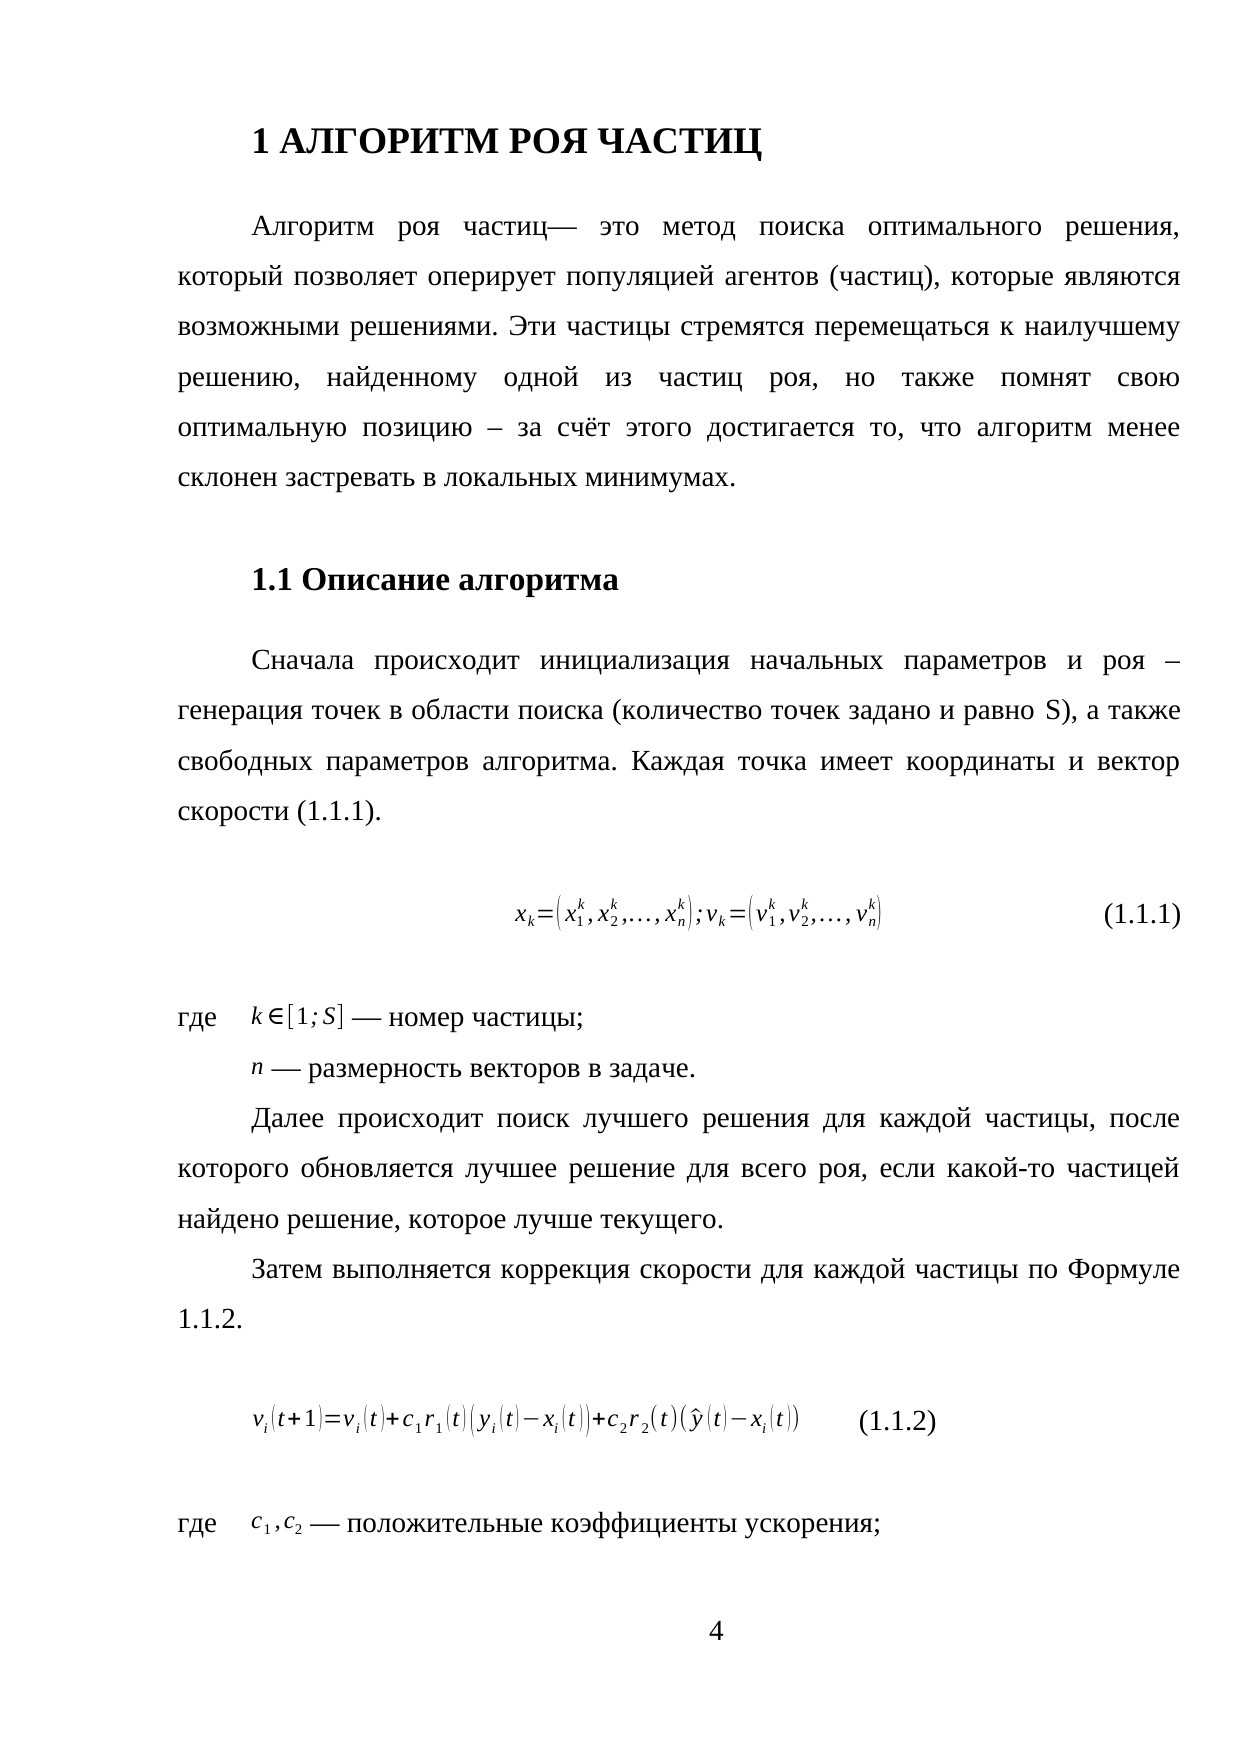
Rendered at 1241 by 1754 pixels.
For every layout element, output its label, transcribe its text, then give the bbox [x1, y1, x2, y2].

list где — номер частицы; [177, 999, 1181, 1033]
list — размерность векторов в задаче. [177, 1050, 1181, 1083]
subtitle 1.1 Описание алгоритма [177, 560, 1181, 598]
text Далее происходит поиск лучшего решения для каждой частицы, после которого обновляется лучшее решение для всего роя, если какой-то частицей найдено решение, которое лучше текущего. [177, 1100, 1181, 1234]
text где — положительные коэффициенты ускорения; [177, 1505, 1181, 1539]
text Затем выполняется коррекция скорости для каждой частицы по Формуле 1.1.2. [177, 1251, 1181, 1335]
list (1.1.1) [251, 894, 1181, 932]
text Сначала происходит инициализация начальных параметров и роя – генерация точек в области поиска (количество точек задано и равно S), а также свободных параметров алгоритма. Каждая точка имеет координаты и вектор скорости (1.1.1). [177, 642, 1181, 827]
text Алгоритм роя частиц— это метод поиска оптимального решения, который позволяет оперирует популяцией агентов (частиц), которые являются возможными решениями. Эти частицы стремятся перемещаться к наилучшему решению, найденному одной из частиц роя, но также помнят свою оптимальную позицию – за счёт этого достигается то, что алгоритм менее склонен застревать в локальных минимумах. [177, 208, 1181, 493]
text (1.1.2) [177, 1402, 1181, 1438]
subtitle 1 Алгоритм роя частиц [177, 118, 1181, 161]
